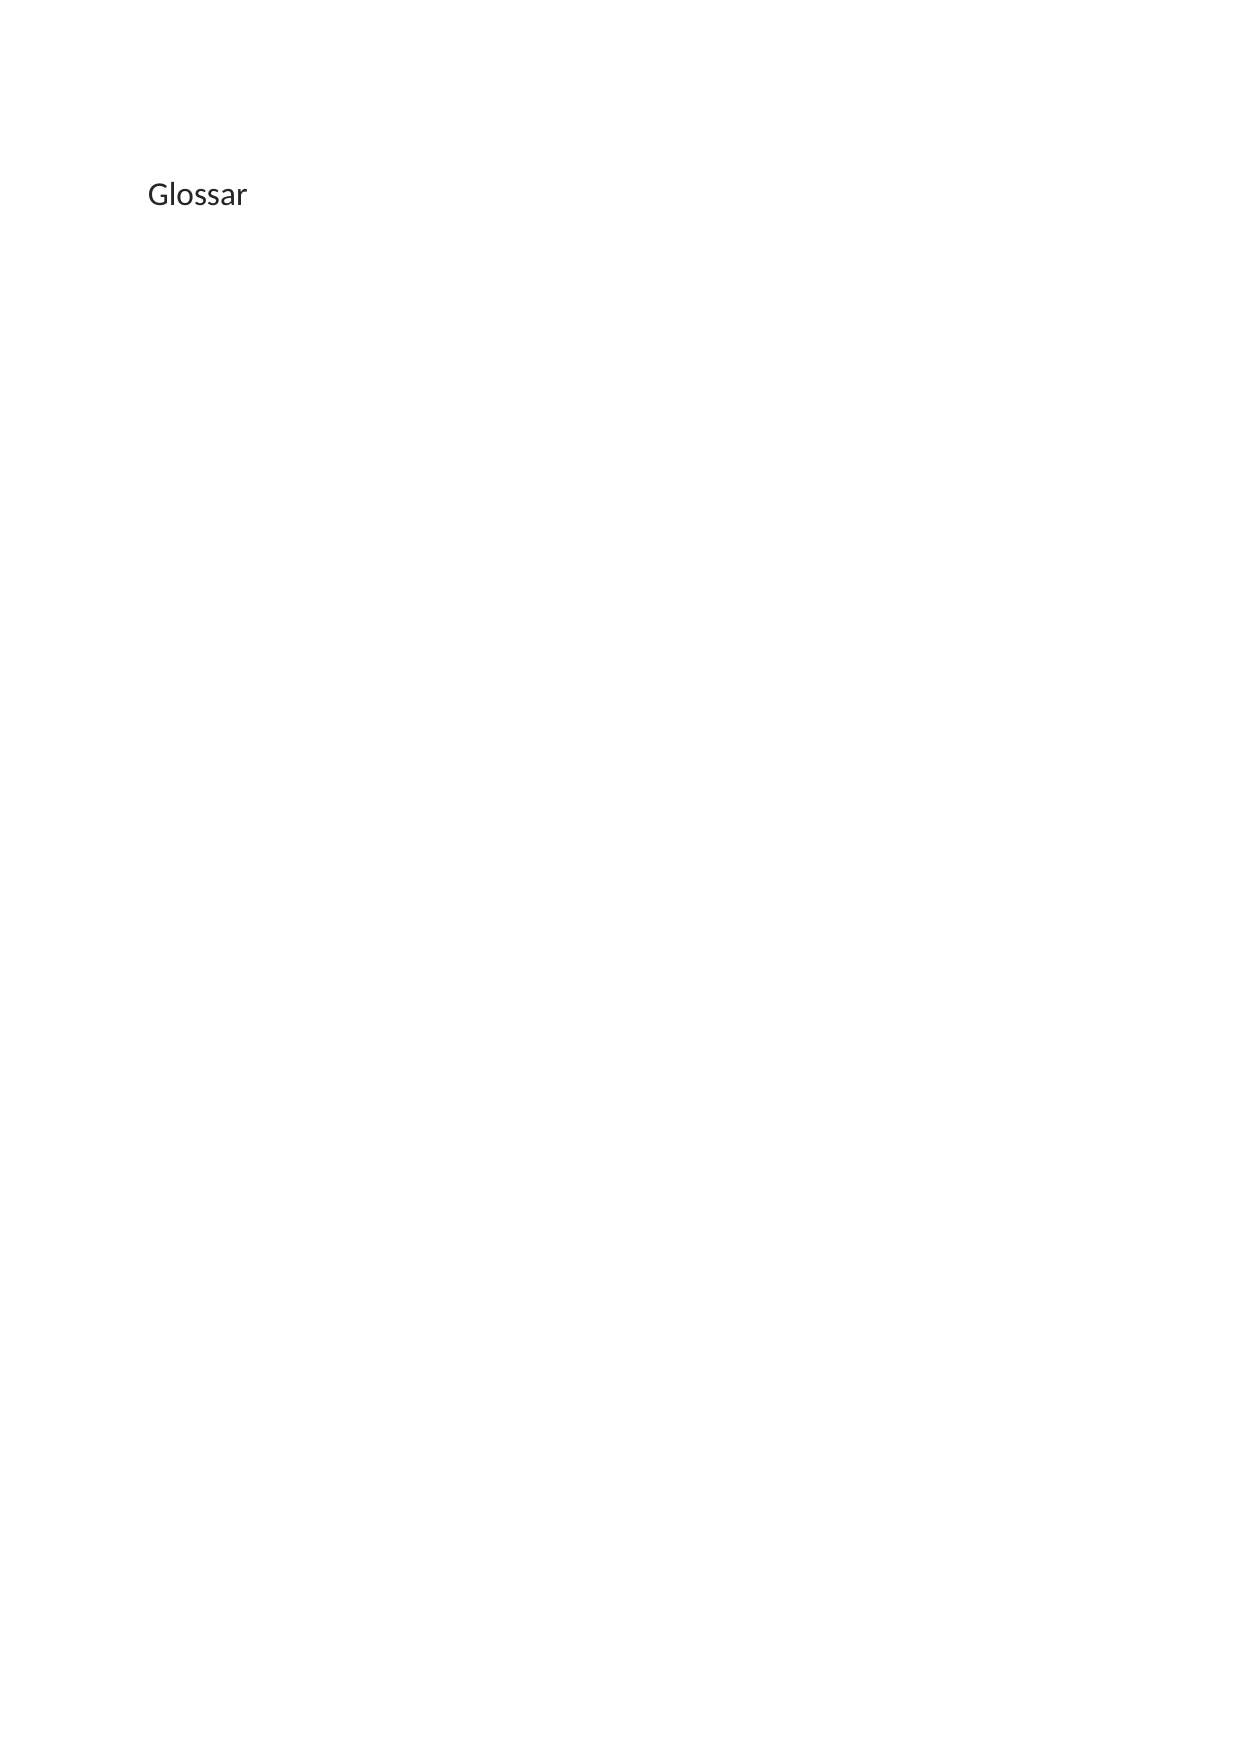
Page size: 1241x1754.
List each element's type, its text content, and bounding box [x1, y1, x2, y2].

subtitle Glossar [148, 173, 1093, 213]
